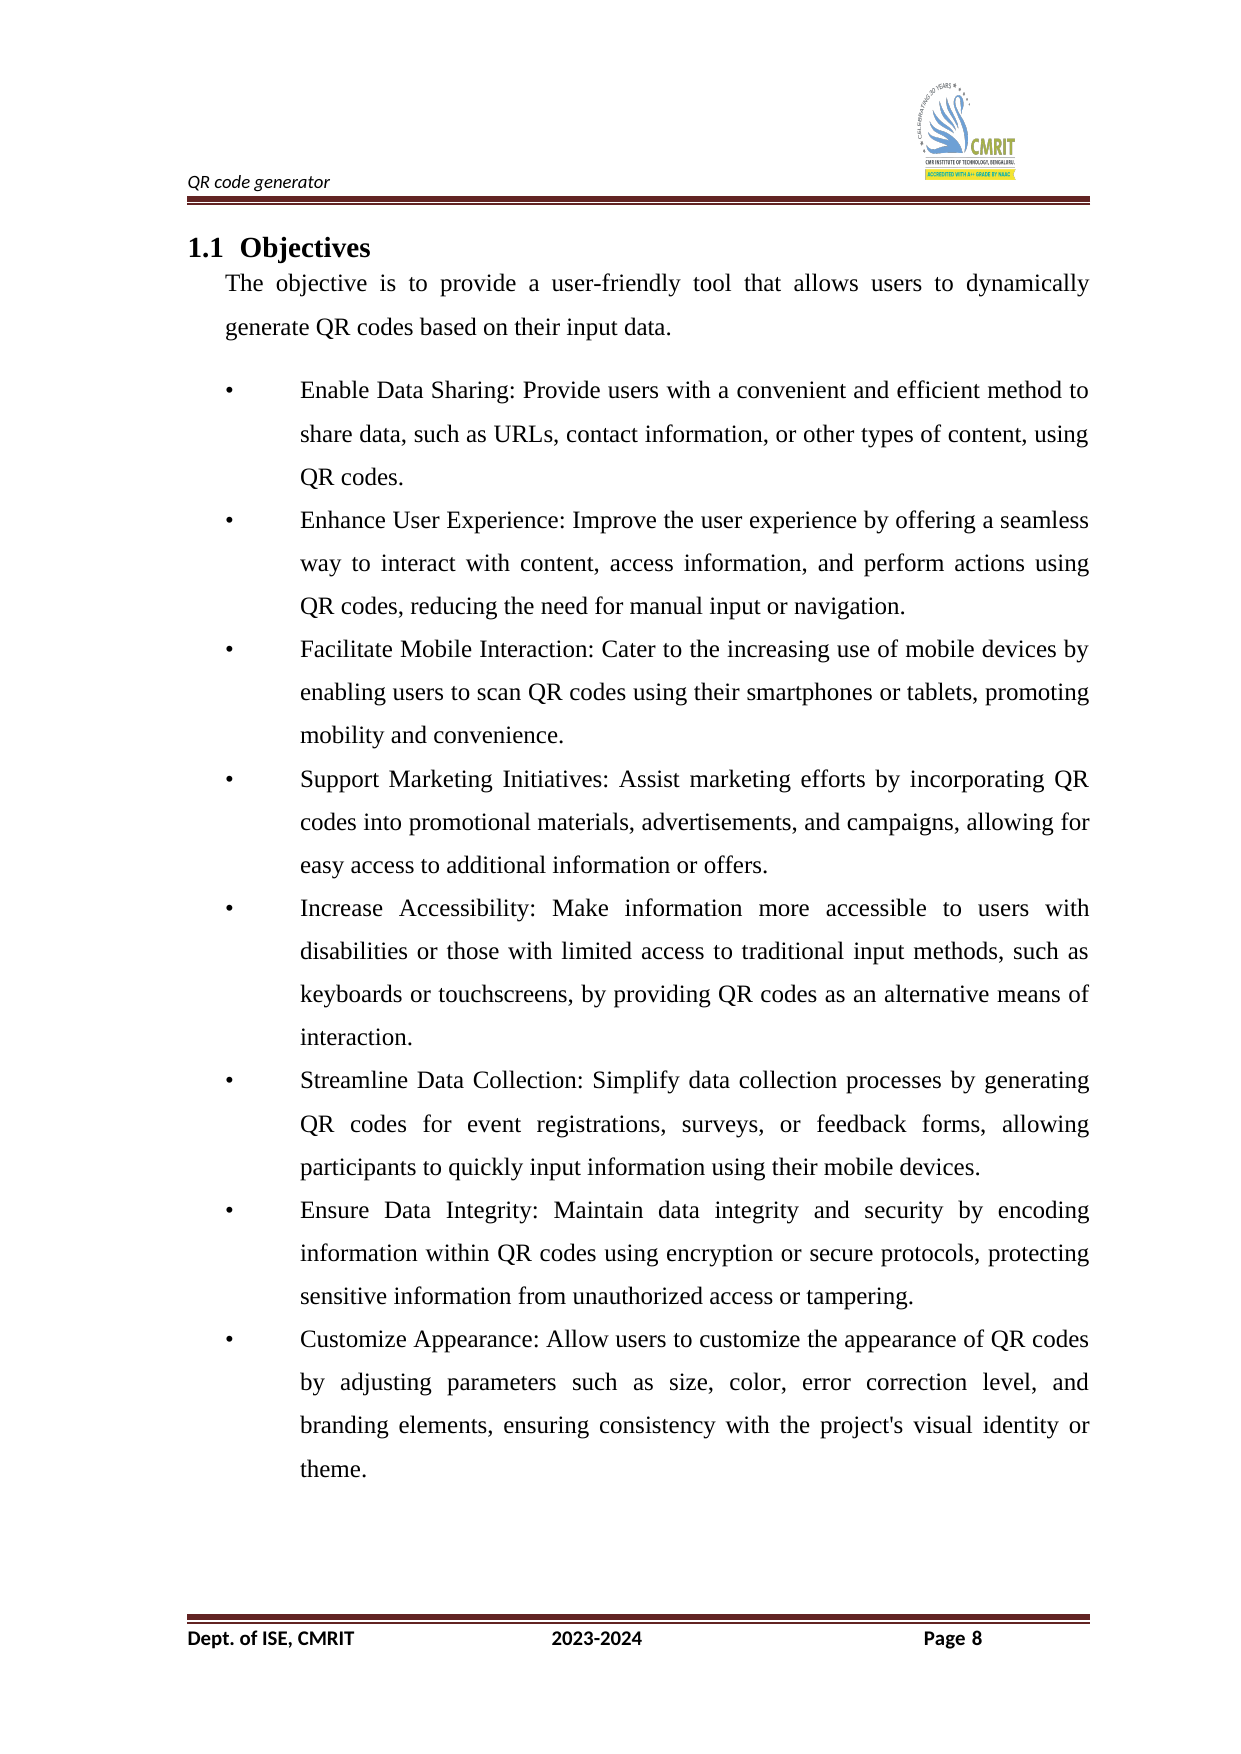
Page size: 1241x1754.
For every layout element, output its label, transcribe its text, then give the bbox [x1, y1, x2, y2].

list Enable Data Sharing: Provide users with a convenient and efficient method to share data, such as URLs, contact information, or other types of content, using QR codes. [225, 376, 1090, 491]
list Customize Appearance: Allow users to customize the appearance of QR codes by adjusting parameters such as size, color, error correction level, and branding elements, ensuring consistency with the project's visual identity or theme. [225, 1324, 1090, 1482]
list Ensure Data Integrity: Maintain data integrity and security by encoding information within QR codes using encryption or secure protocols, protecting sensitive information from unauthorized access or tampering. [225, 1195, 1090, 1310]
picture [914, 75, 1020, 189]
list Facilitate Mobile Interaction: Cater to the increasing use of mobile devices by enabling users to scan QR codes using their smartphones or tablets, promoting mobility and convenience. [225, 634, 1090, 749]
list Enhance User Experience: Improve the user experience by offering a seamless way to interact with content, access information, and perform actions using QR codes, reducing the need for manual input or navigation. [225, 505, 1090, 620]
list Support Marketing Initiatives: Assist marketing efforts by incorporating QR codes into promotional materials, advertisements, and campaigns, allowing for easy access to additional information or offers. [225, 764, 1090, 879]
list Objectives [187, 230, 1090, 263]
list Streamline Data Collection: Simplify data collection processes by generating QR codes for event registrations, surveys, or feedback forms, allowing participants to quickly input information using their mobile devices. [225, 1066, 1090, 1181]
list Increase Accessibility: Make information more accessible to users with disabilities or those with limited access to traditional input methods, such as keyboards or touchscreens, by providing QR codes as an alternative means of interaction. [225, 893, 1090, 1051]
text The objective is to provide a user-friendly tool that allows users to dynamically generate QR codes based on their input data. [225, 268, 1090, 340]
